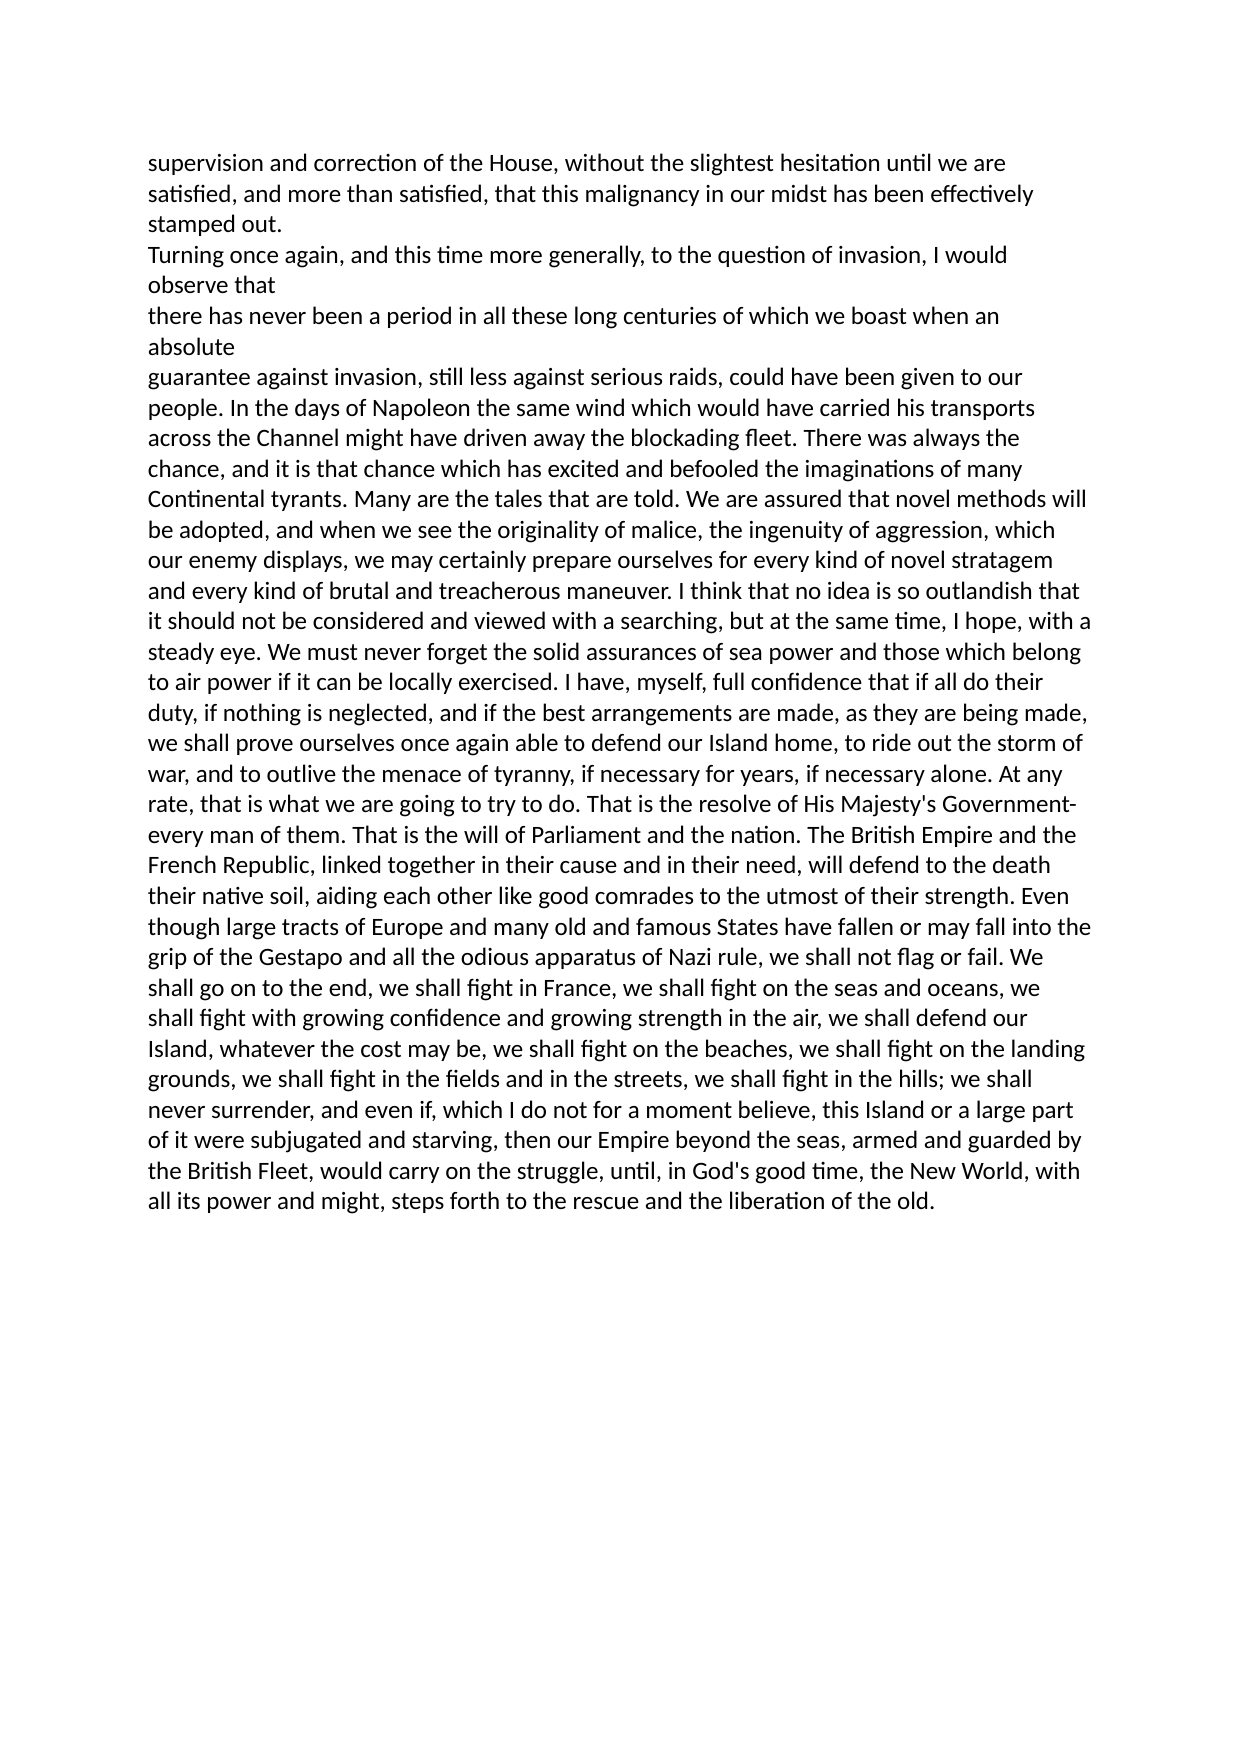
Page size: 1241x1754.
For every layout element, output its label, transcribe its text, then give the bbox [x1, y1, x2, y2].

text Turning once again, and this time more generally, to the question of invasion, I would observe that [148, 239, 1093, 300]
text there has never been a period in all these long centuries of which we boast when an absolute [148, 300, 1093, 361]
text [148, 148, 1093, 239]
text guarantee against invasion, still less against serious raids, could have been given to our people. In the days of Napoleon the same wind which would have carried his transports across the Channel might have driven away the blockading fleet. There was always the chance, and it is that chance which has excited and befooled the imaginations of many Continental tyrants. Many are the tales that are told. We are assured that novel methods will be adopted, and when we see the originality of malice, the ingenuity of aggression, which our enemy displays, we may certainly prepare ourselves for every kind of novel stratagem and every kind of brutal and treacherous maneuver. I think that no idea is so outlandish that it should not be considered and viewed with a searching, but at the same time, I hope, with a steady eye. We must never forget the solid assurances of sea power and those which belong to air power if it can be locally exercised. I have, myself, full confidence that if all do their duty, if nothing is neglected, and if the best arrangements are made, as they are being made, we shall prove ourselves once again able to defend our Island home, to ride out the storm of war, and to outlive the menace of tyranny, if necessary for years, if necessary alone. At any rate, that is what we are going to try to do. That is the resolve of His Majesty's Government-every man of them. That is the will of Parliament and the nation. The British Empire and the French Republic, linked together in their cause and in their need, will defend to the death their native soil, aiding each other like good comrades to the utmost of their strength. Even though large tracts of Europe and many old and famous States have fallen or may fall into the grip of the Gestapo and all the odious apparatus of Nazi rule, we shall not flag or fail. We shall go on to the end, we shall fight in France, we shall fight on the seas and oceans, we shall fight with growing confidence and growing strength in the air, we shall defend our Island, whatever the cost may be, we shall fight on the beaches, we shall fight on the landing grounds, we shall fight in the fields and in the streets, we shall fight in the hills; we shall never surrender, and even if, which I do not for a moment believe, this Island or a large part of it were subjugated and starving, then our Empire beyond the seas, armed and guarded by the British Fleet, would carry on the struggle, until, in God's good time, the New World, with all its power and might, steps forth to the rescue and the liberation of the old. [148, 361, 1093, 1216]
